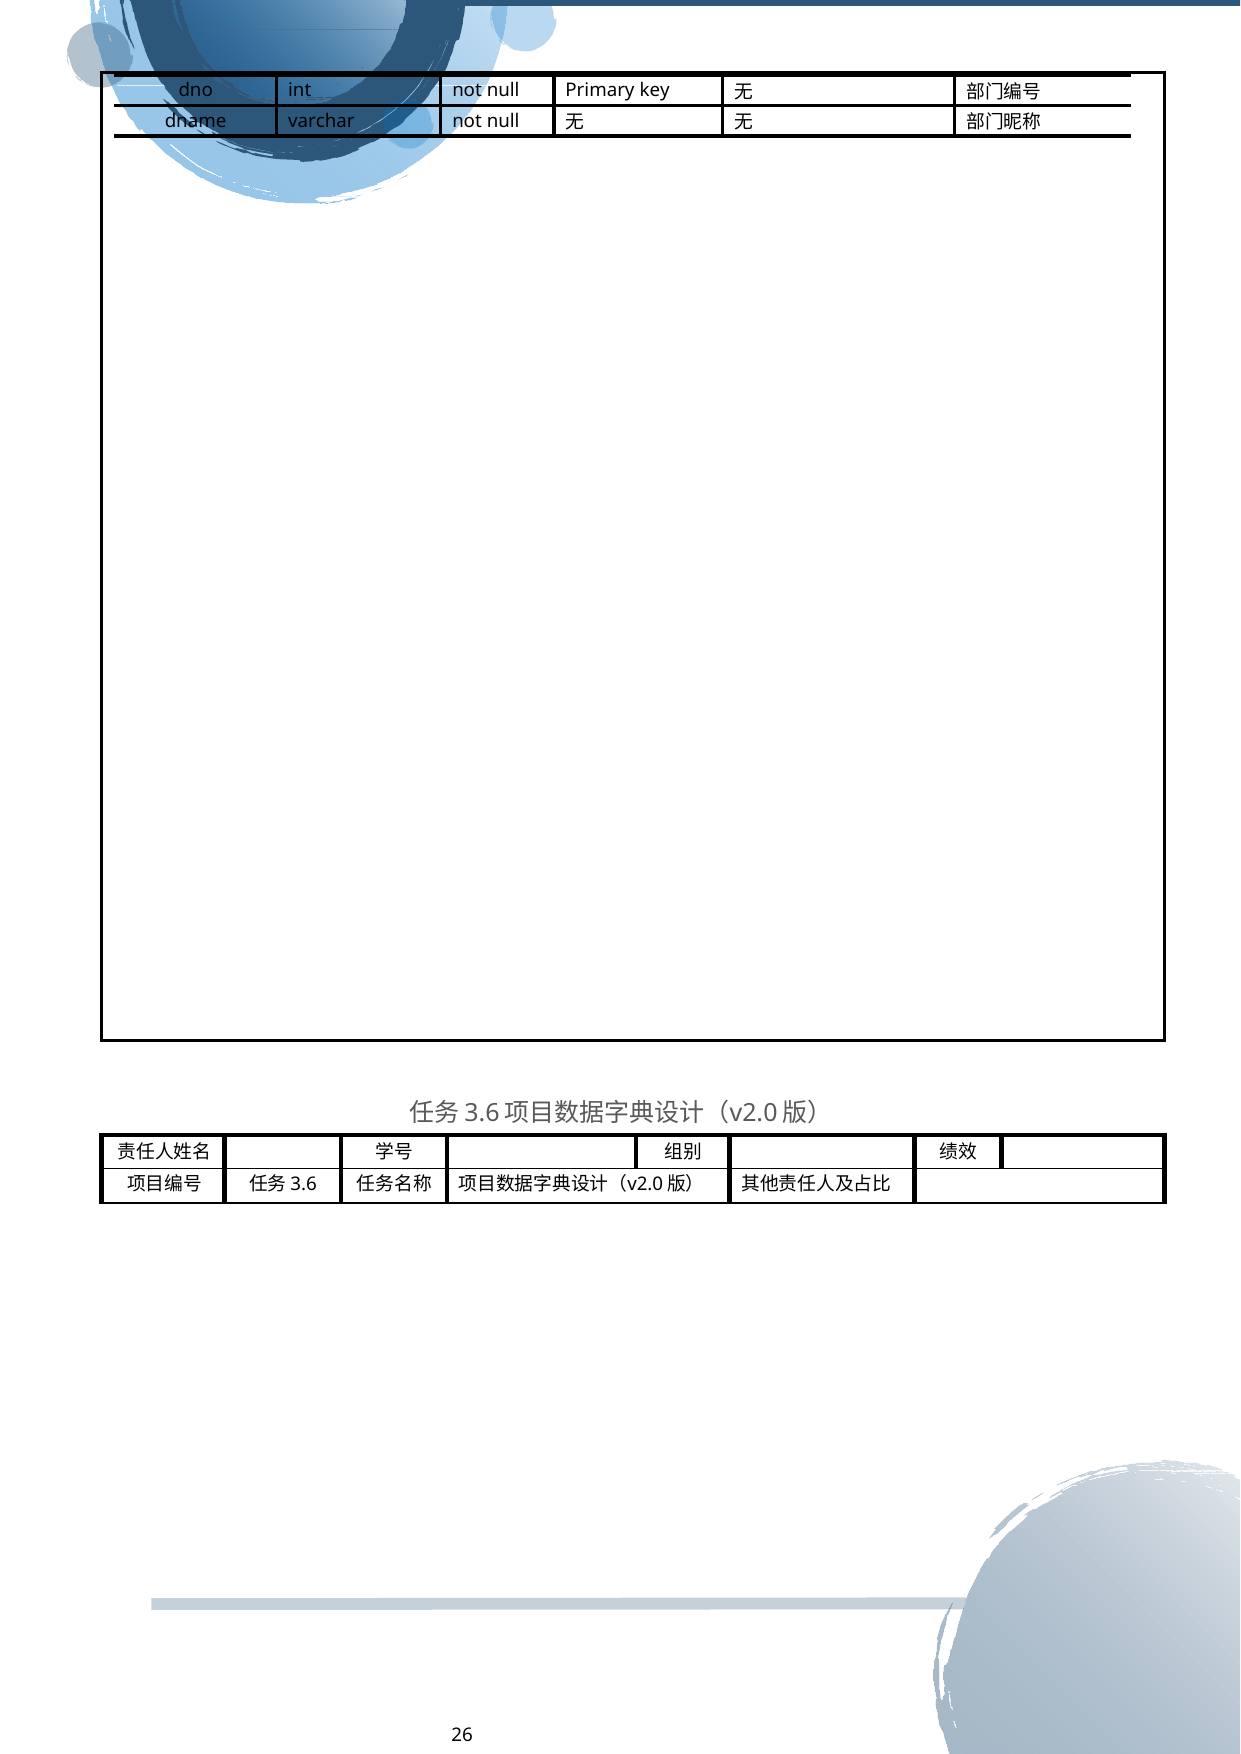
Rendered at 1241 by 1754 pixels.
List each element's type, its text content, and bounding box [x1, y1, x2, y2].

table_header 责任人姓名 [104, 1137, 222, 1167]
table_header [103, 74, 1163, 1039]
table_cell [917, 1169, 1162, 1202]
table_cell 任务3.6 [227, 1169, 339, 1202]
table_header [227, 1137, 339, 1167]
table_header [449, 1137, 634, 1167]
table_header [732, 1137, 912, 1167]
table_cell 项目数据字典设计（v2.0版） [449, 1169, 727, 1202]
table_header [1004, 1137, 1162, 1167]
table_cell 项目编号 [104, 1169, 222, 1202]
table_header 组别 [638, 1137, 727, 1167]
table_header 学号 [343, 1137, 445, 1167]
table_cell 任务名称 [343, 1169, 445, 1202]
table_header 绩效 [917, 1137, 999, 1167]
table_cell 其他责任人及占比 [732, 1169, 912, 1202]
subtitle 任务3.6项目数据字典设计（v2.0版） [59, 1092, 1144, 1128]
